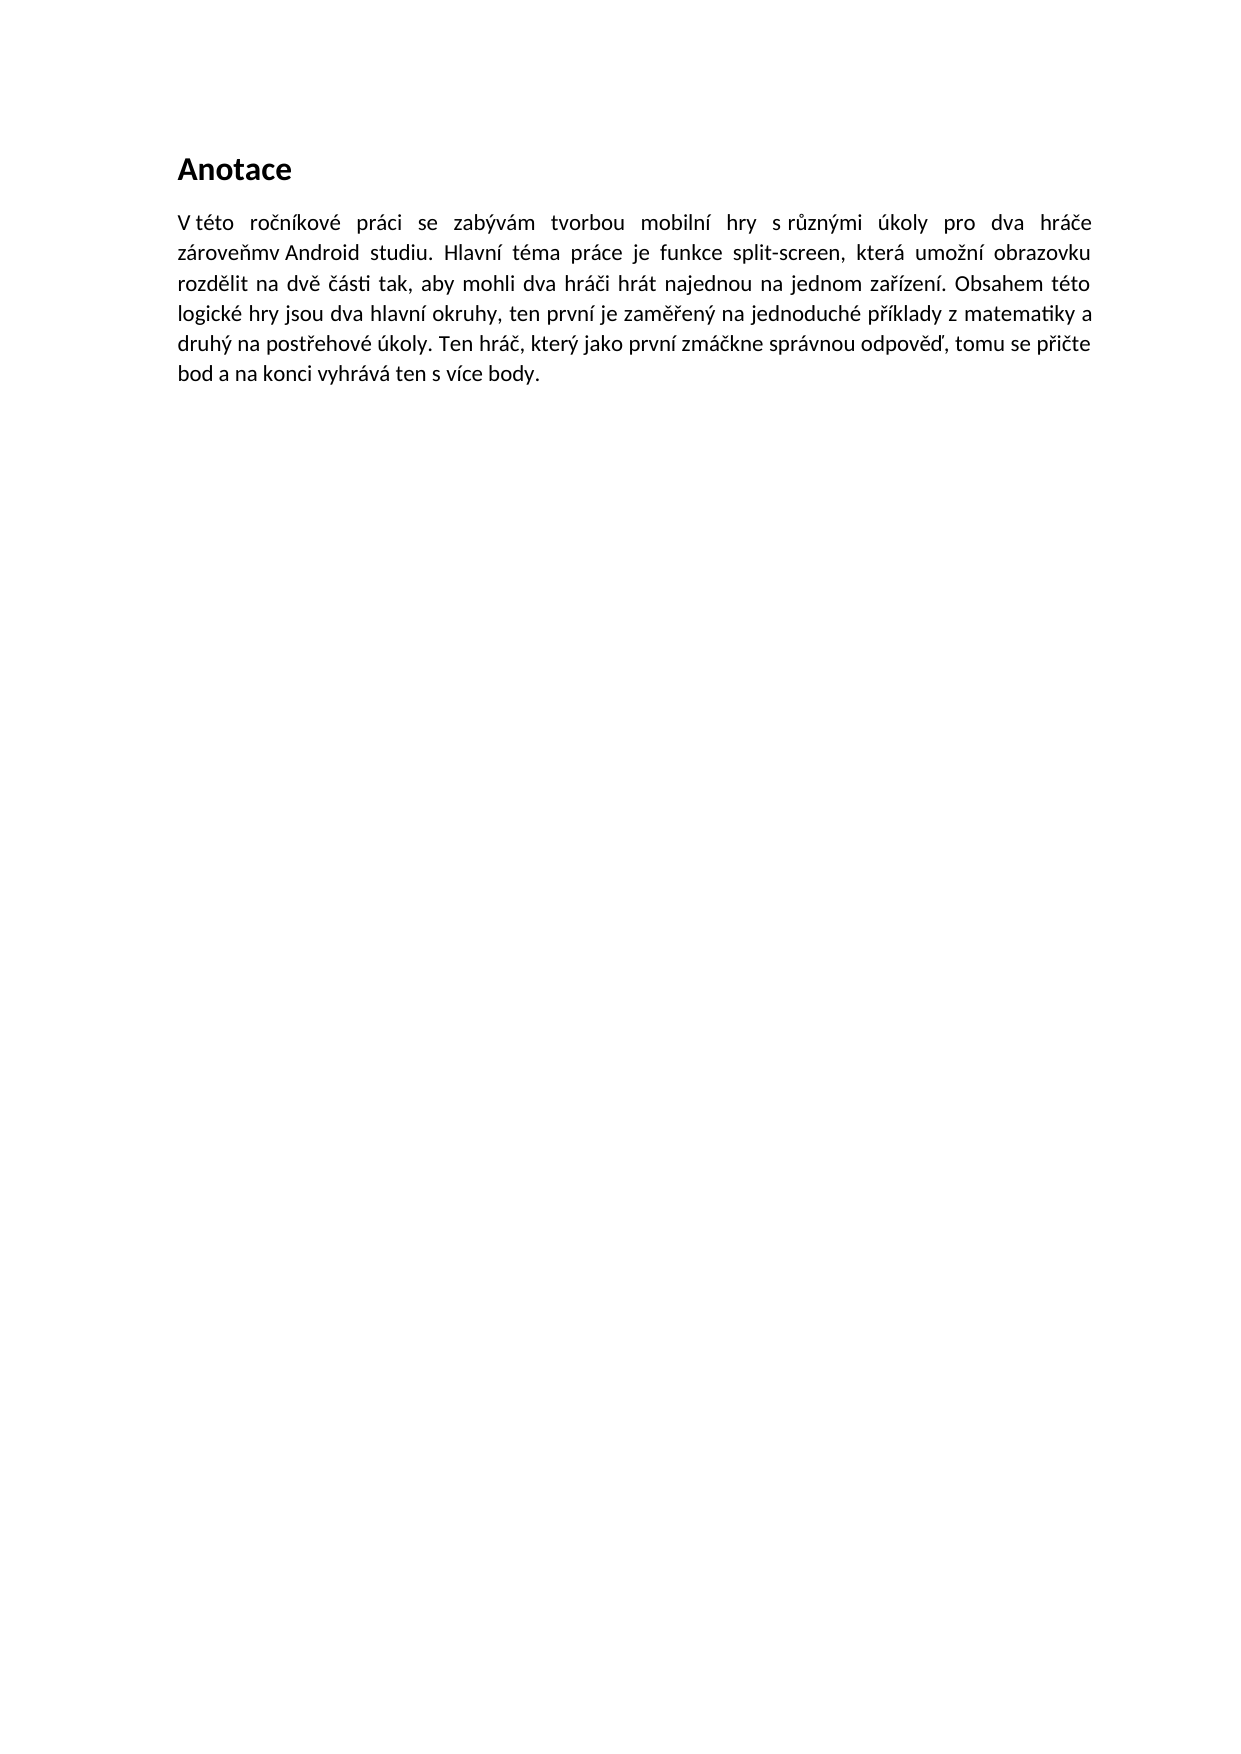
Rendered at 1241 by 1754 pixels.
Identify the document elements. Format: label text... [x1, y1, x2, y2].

text Anotace [177, 148, 1092, 188]
text V této ročníkové práci se zabývám tvorbou mobilní hry s různými úkoly pro dva hráče zároveňmv Android studiu. Hlavní téma práce je funkce split-screen, která umožní obrazovku rozdělit na dvě části tak, aby mohli dva hráči hrát najednou na jednom zařízení. Obsahem této logické hry jsou dva hlavní okruhy, ten první je zaměřený na jednoduché příklady z matematiky a druhý na postřehové úkoly. Ten hráč, který jako první zmáčkne správnou odpověď, tomu se přičte bod a na konci vyhrává ten s více body. [177, 208, 1092, 387]
